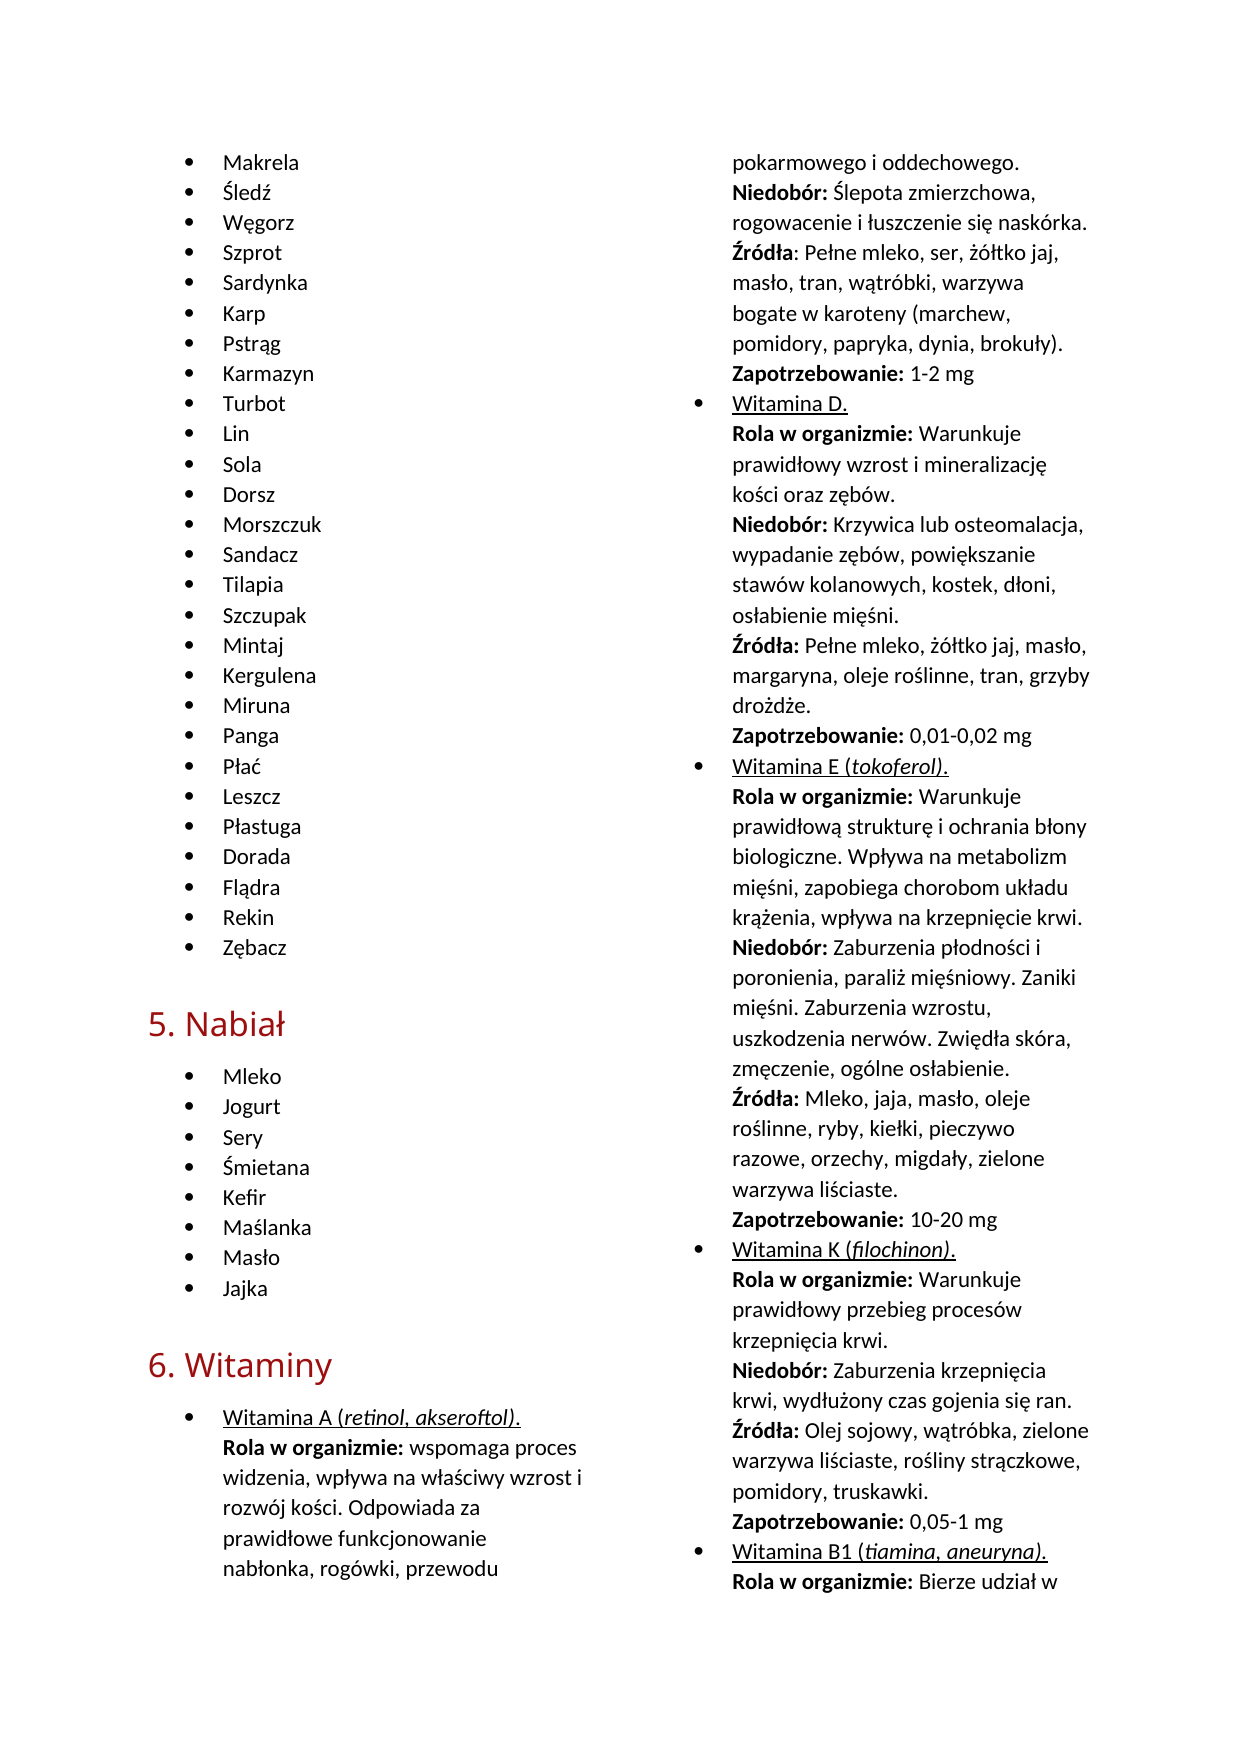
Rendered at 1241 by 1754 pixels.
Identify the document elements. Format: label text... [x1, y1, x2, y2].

list Płać [185, 752, 583, 780]
list Witamina K (filochinon). Rola w organizmie: Warunkuje prawidłowy przebieg procesów krzepnięcia krwi. Niedobór: Zaburzenia krzepnięcia krwi, wydłużony czas gojenia się ran. Źródła: Olej sojowy, wątróbka, zielone warzywa liściaste, rośliny strączkowe, pomidory, truskawki. Zapotrzebowanie: 0,05-1 mg [694, 1235, 1093, 1535]
list Dorada [185, 842, 583, 870]
list Sardynka [185, 268, 583, 296]
list Witamina D. Rola w organizmie: Warunkuje prawidłowy wzrost i mineralizację kości oraz zębów. Niedobór: Krzywica lub osteomalacja, wypadanie zębów, powiększanie stawów kolanowych, kostek, dłoni, osłabienie mięśni. Źródła: Pełne mleko, żółtko jaj, masło, margaryna, oleje roślinne, tran, grzyby drożdże. Zapotrzebowanie: 0,01-0,02 mg [694, 389, 1093, 749]
list Sola [185, 450, 583, 478]
list Mintaj [185, 631, 583, 659]
list Węgorz [185, 208, 583, 236]
list Śmietana [185, 1153, 583, 1181]
list Masło [185, 1243, 583, 1271]
list Miruna [185, 691, 583, 719]
list Morszczuk [185, 510, 583, 538]
list Kefir [185, 1183, 583, 1211]
list Flądra [185, 873, 583, 901]
list Rekin [185, 903, 583, 931]
list Maślanka [185, 1213, 583, 1241]
list Karmazyn [185, 359, 583, 387]
list Karp [185, 299, 583, 327]
list Jajka [185, 1274, 583, 1302]
list Śledź [185, 178, 583, 206]
list Witamina E (tokoferol). Rola w organizmie: Warunkuje prawidłową strukturę i ochrania błony biologiczne. Wpływa na metabolizm mięśni, zapobiega chorobom układu krążenia, wpływa na krzepnięcie krwi. Niedobór: Zaburzenia płodności i poronienia, paraliż mięśniowy. Zaniki mięśni. Zaburzenia wzrostu, uszkodzenia nerwów. Zwiędła skóra, zmęczenie, ogólne osłabienie. Źródła: Mleko, jaja, masło, oleje roślinne, ryby, kiełki, pieczywo razowe, orzechy, migdały, zielone warzywa liściaste. Zapotrzebowanie: 10-20 mg [694, 752, 1093, 1233]
list Pstrąg [185, 329, 583, 357]
subtitle 6. Witaminy [148, 1341, 583, 1387]
list Mleko [185, 1062, 583, 1090]
list Jogurt [185, 1092, 583, 1120]
list Dorsz [185, 480, 583, 508]
list Kergulena [185, 661, 583, 689]
list Makrela [185, 148, 583, 176]
list Szprot [185, 238, 583, 266]
list Szczupak [185, 601, 583, 629]
list Zębacz [185, 933, 583, 961]
list Panga [185, 722, 583, 749]
list Sery [185, 1123, 583, 1151]
list Turbot [185, 389, 583, 417]
list Leszcz [185, 782, 583, 810]
list Witamina A (retinol, akseroftol). Rola w organizmie: wspomaga proces widzenia, wpływa na właściwy wzrost i rozwój kości. Odpowiada za prawidłowe funkcjonowanie nabłonka, rogówki, przewodu pokarmowego i oddechowego. Niedobór: Ślepota zmierzchowa, rogowacenie i łuszczenie się naskórka. Źródła: Pełne mleko, ser, żółtko jaj, masło, tran, wątróbki, warzywa bogate w karoteny (marchew, pomidory, papryka, dynia, brokuły). Zapotrzebowanie: 1-2 mg [694, 148, 1093, 387]
list Sandacz [185, 540, 583, 568]
list Lin [185, 419, 583, 447]
subtitle 5. Nabiał [148, 1001, 583, 1046]
list Płastuga [185, 812, 583, 840]
list Witamina A (retinol, akseroftol). Rola w organizmie: wspomaga proces widzenia, wpływa na właściwy wzrost i rozwój kości. Odpowiada za prawidłowe funkcjonowanie nabłonka, rogówki, przewodu pokarmowego i oddechowego. Niedobór: Ślepota zmierzchowa, rogowacenie i łuszczenie się naskórka. Źródła: Pełne mleko, ser, żółtko jaj, masło, tran, wątróbki, warzywa bogate w karoteny (marchew, pomidory, papryka, dynia, brokuły). Zapotrzebowanie: 1-2 mg [185, 1403, 583, 1582]
list Tilapia [185, 571, 583, 598]
